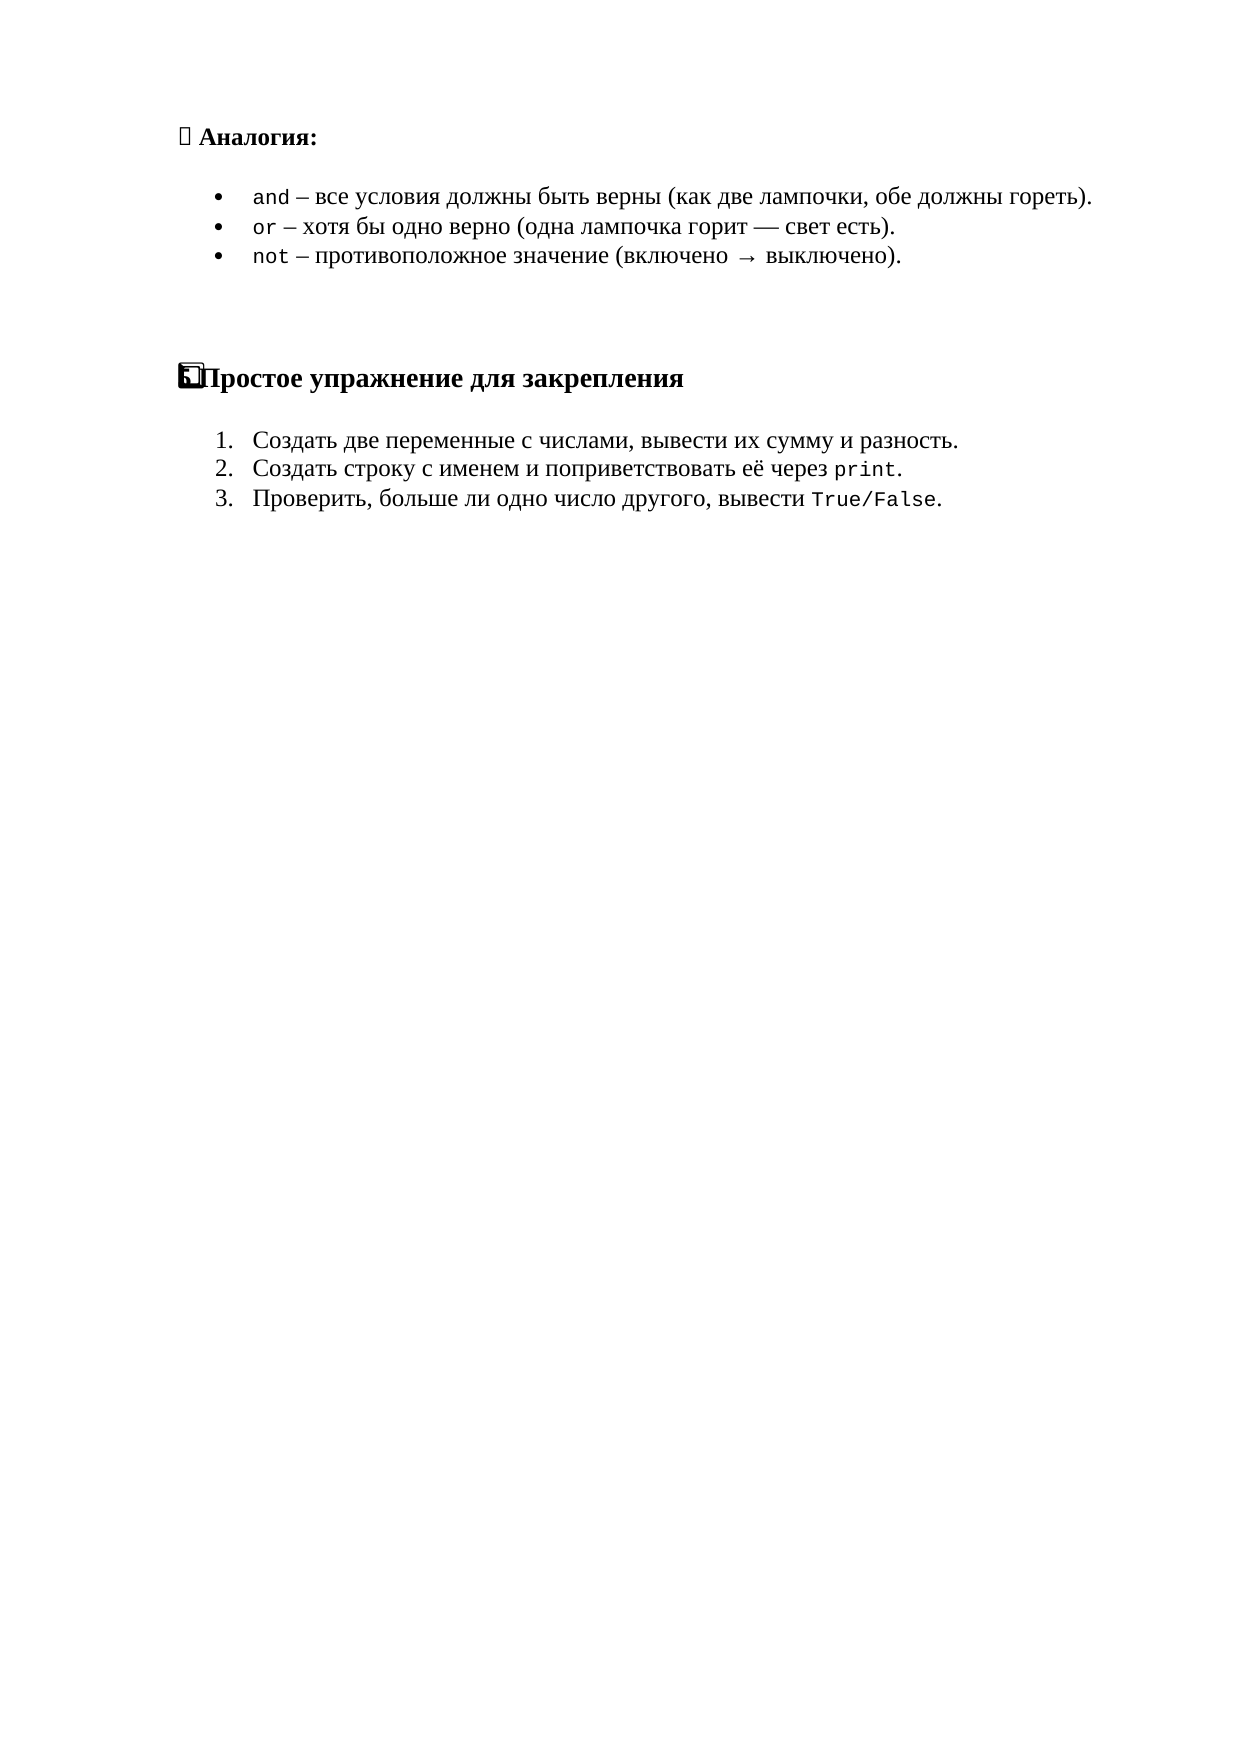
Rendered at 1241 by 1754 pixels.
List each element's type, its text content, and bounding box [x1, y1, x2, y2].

text 5️⃣ Простое упражнение для закрепления [177, 357, 1152, 396]
list Проверить, больше ли одно число другого, вывести True/False. [215, 483, 1152, 513]
list and – все условия должны быть верны (как две лампочки, обе должны гореть). [215, 181, 1152, 211]
list or – хотя бы одно верно (одна лампочка горит — свет есть). [215, 211, 1152, 241]
text 💡 Аналогия: [177, 118, 1152, 152]
list Создать строку с именем и поприветствовать её через print. [215, 453, 1152, 483]
list not – противоположное значение (включено → выключено). [215, 241, 1152, 270]
list Создать две переменные с числами, вывести их сумму и разность. [215, 425, 1152, 453]
